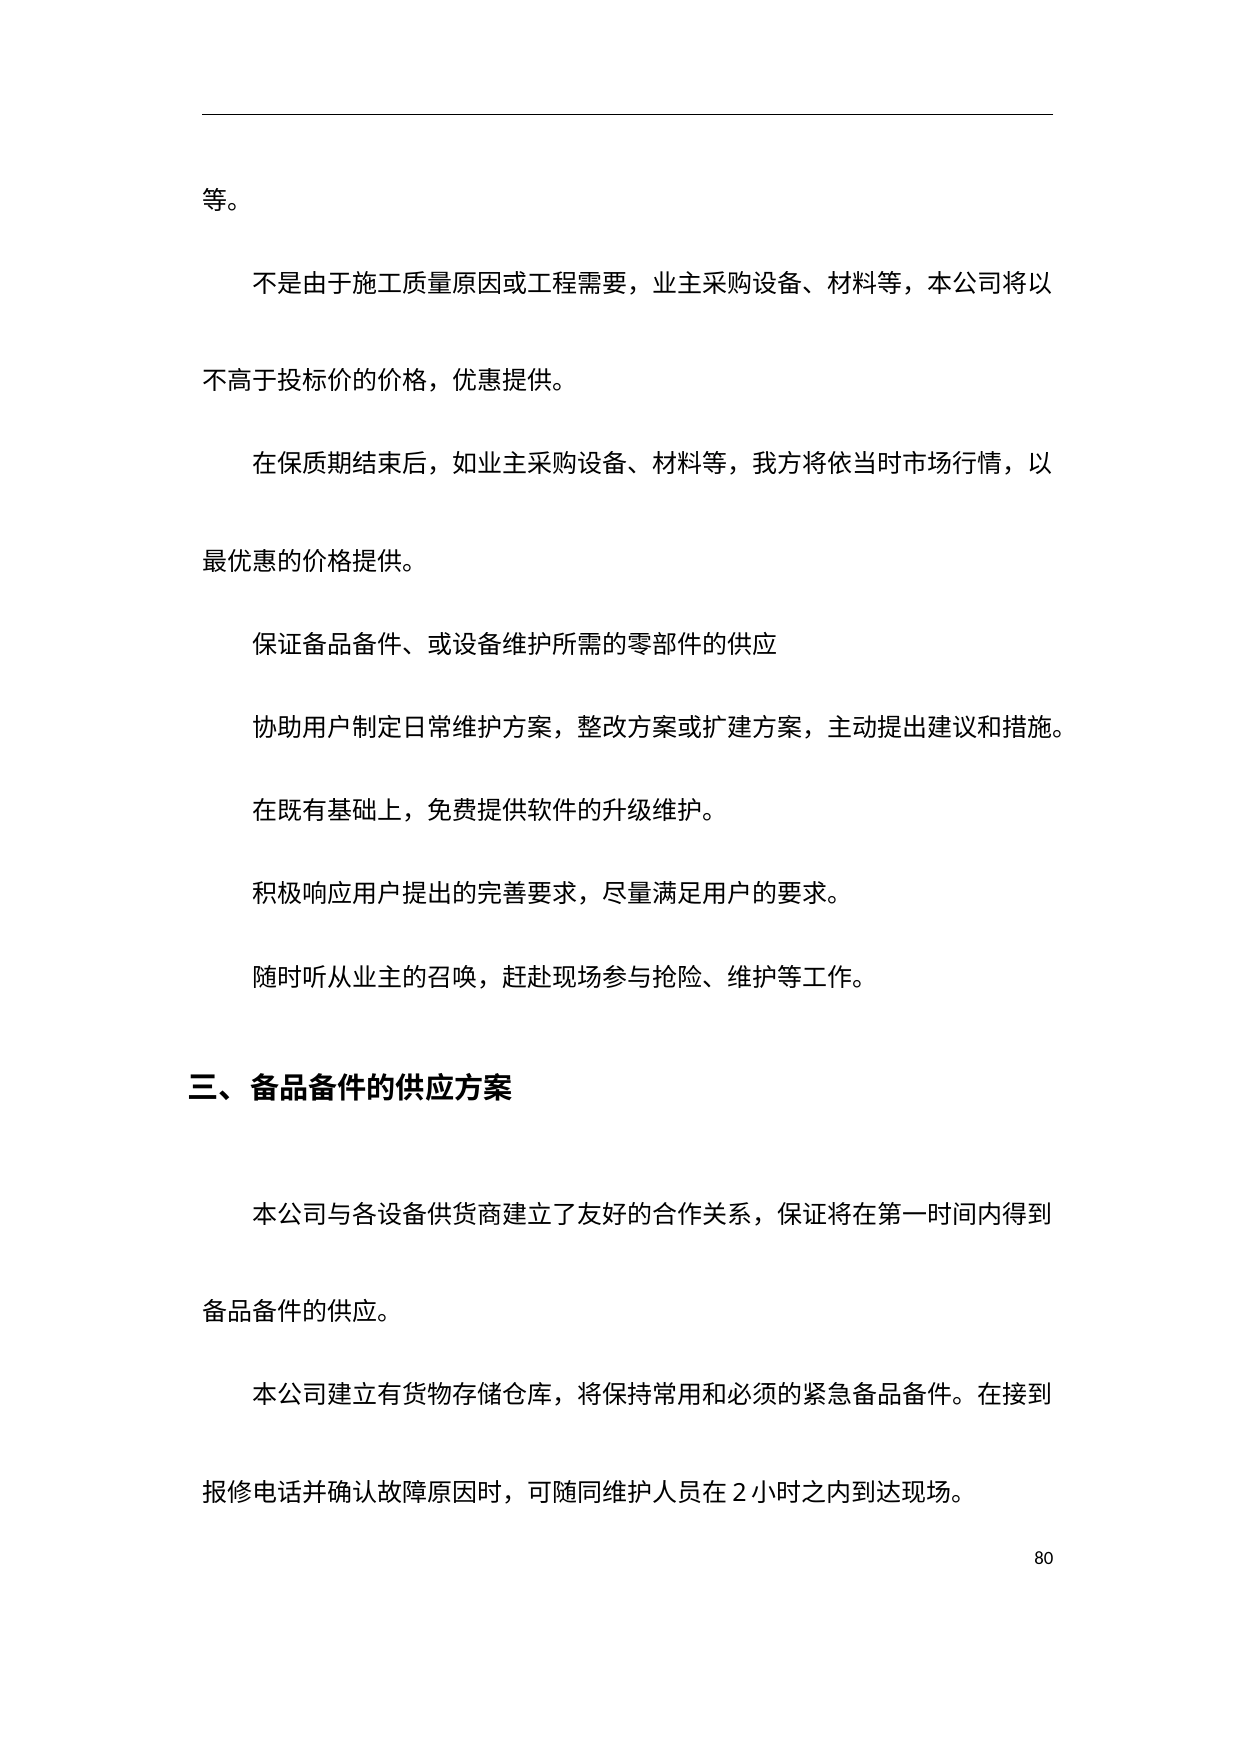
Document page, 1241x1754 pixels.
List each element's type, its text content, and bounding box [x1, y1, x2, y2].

text 协助用户制定日常维护方案，整改方案或扩建方案，主动提出建议和措施。 [202, 693, 1053, 758]
text 本公司建立有货物存储仓库，将保持常用和必须的紧急备品备件。在接到报修电话并确认故障原因时，可随同维护人员在2小时之内到达现场。 [202, 1361, 1053, 1523]
text 积极响应用户提出的完善要求，尽量满足用户的要求。 [202, 859, 1053, 924]
text 在既有基础上，免费提供软件的升级维护。 [202, 776, 1053, 841]
text 随时听从业主的召唤，赶赴现场参与抢险、维护等工作。 [202, 943, 1053, 1008]
text 不是由于施工质量原因或工程需要，业主采购设备、材料等，本公司将以不高于投标价的价格，优惠提供。 [202, 249, 1053, 411]
subtitle 备品备件的供应方案 [187, 1053, 1053, 1118]
text 本公司与各设备供货商建立了友好的合作关系，保证将在第一时间内得到备品备件的供应。 [202, 1180, 1053, 1342]
text 在保质期结束后，如业主采购设备、材料等，我方将依当时市场行情，以最优惠的价格提供。 [202, 429, 1053, 592]
text 保证备品备件、或设备维护所需的零部件的供应 [202, 610, 1053, 675]
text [202, 166, 1053, 231]
